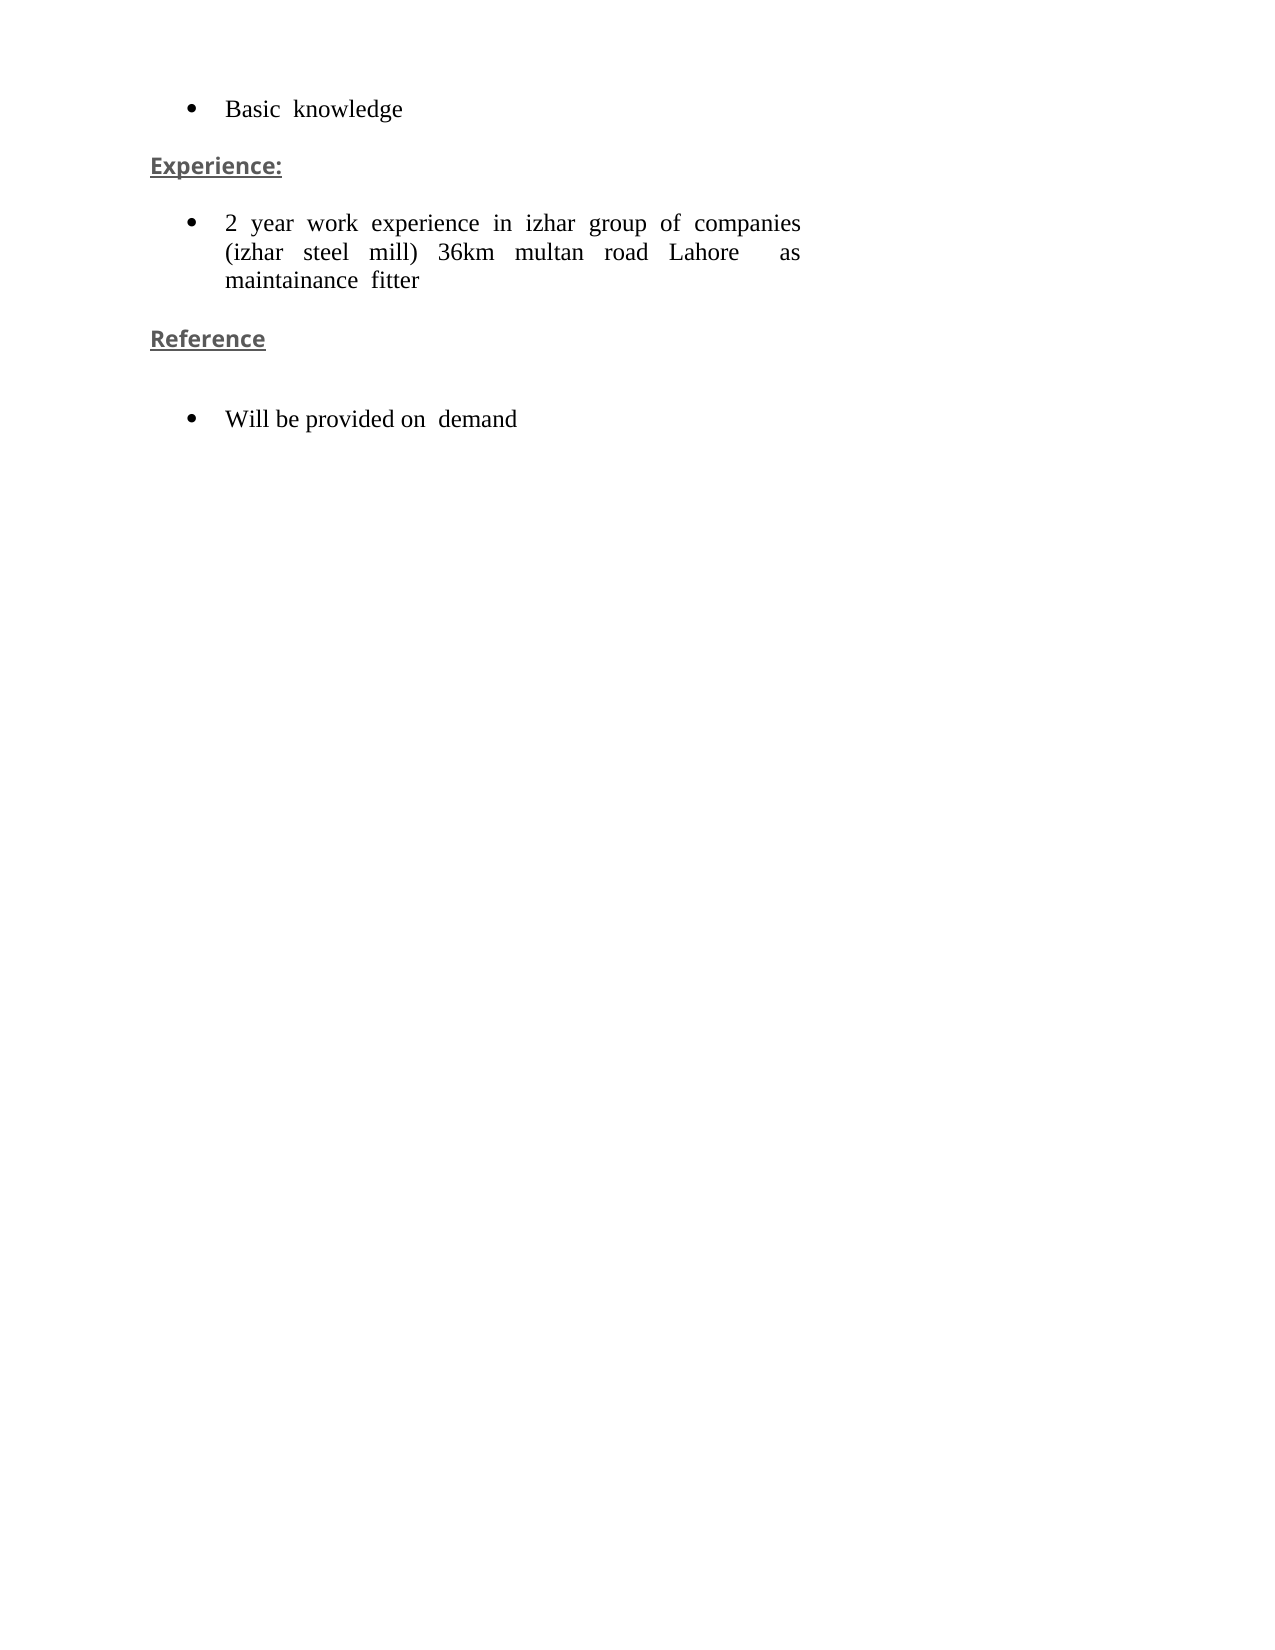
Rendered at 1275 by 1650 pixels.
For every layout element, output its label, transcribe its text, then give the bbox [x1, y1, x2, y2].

list Will be provided on demand [187, 404, 801, 433]
list 2 year work experience in izhar group of companies (izhar steel mill) 36km multan road Lahore as maintainance fitter [187, 208, 801, 294]
list Experience: [150, 149, 801, 181]
list Reference [150, 323, 801, 354]
list Basic knowledge [187, 94, 801, 123]
